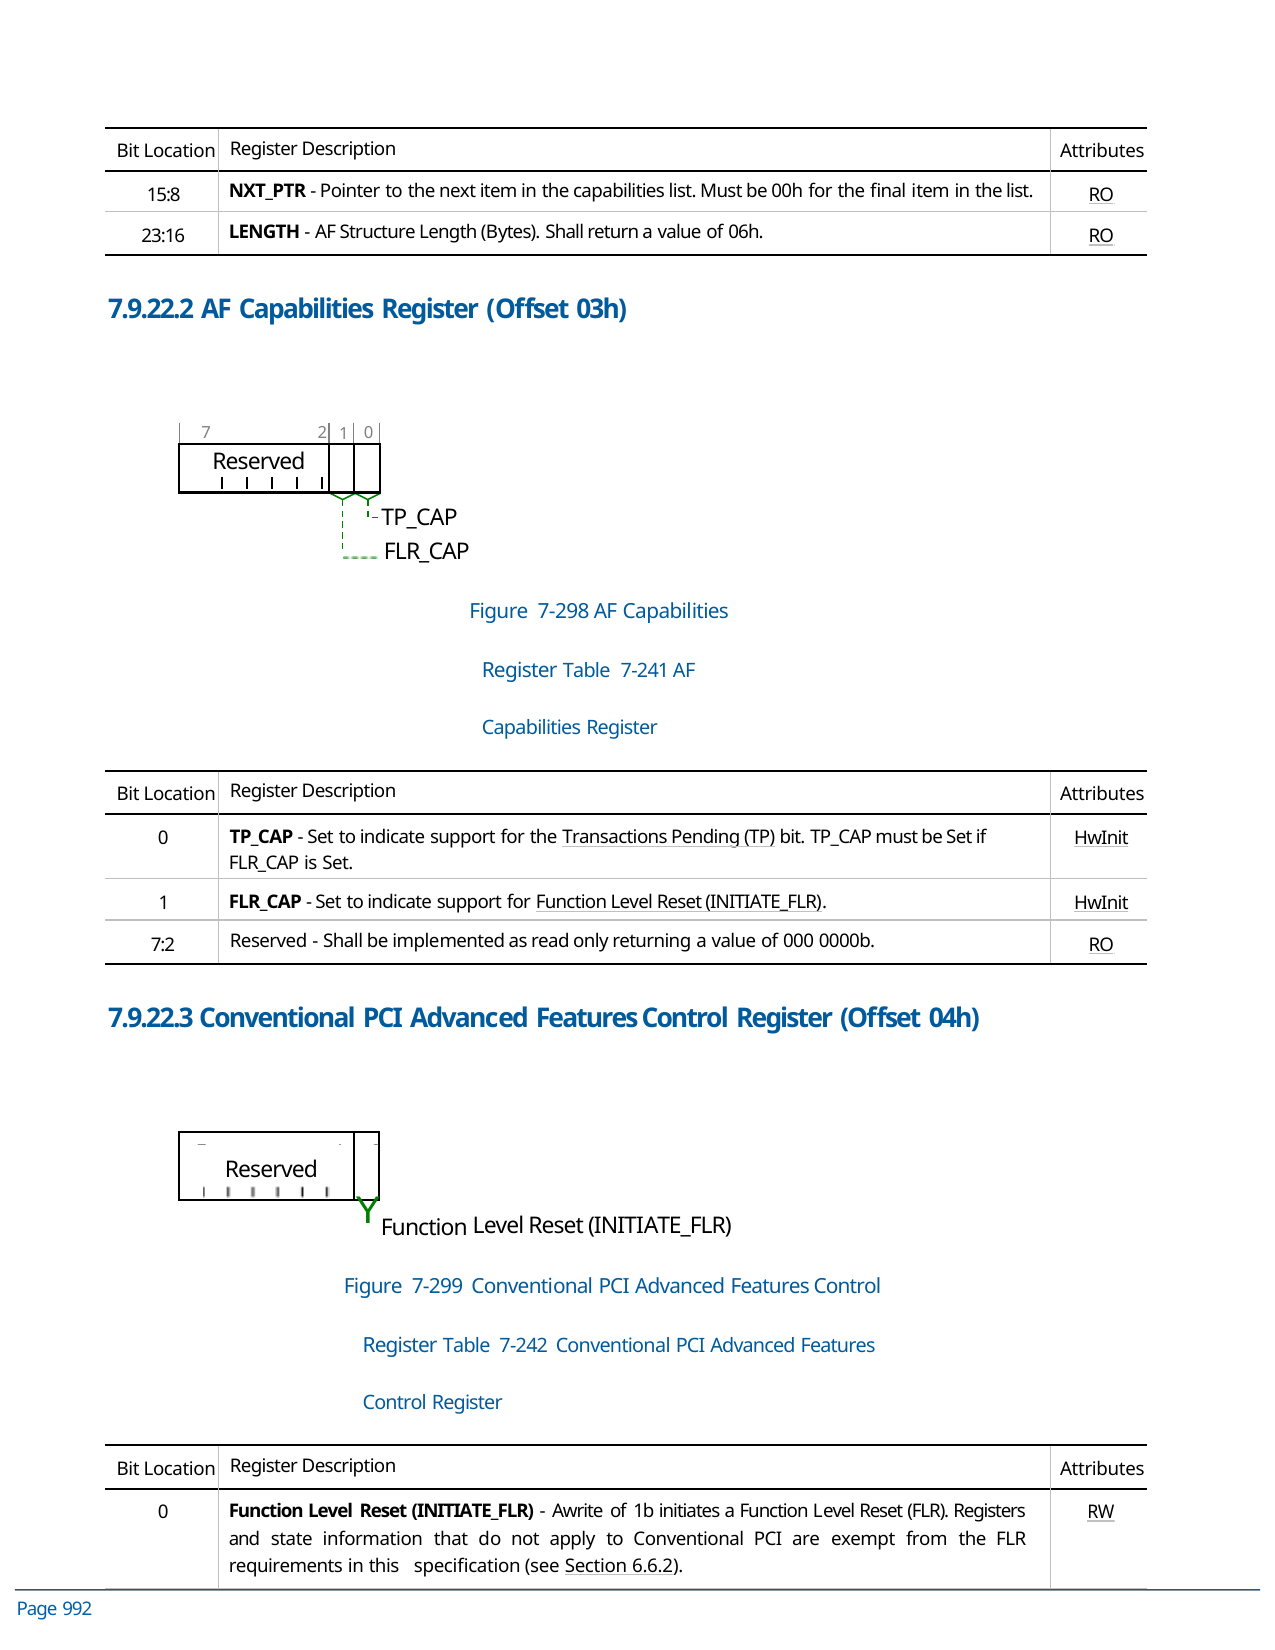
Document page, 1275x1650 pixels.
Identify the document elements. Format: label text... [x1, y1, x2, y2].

text 7.9.22.2 AF Capabilities Register (Offset 03h) [108, 294, 1273, 330]
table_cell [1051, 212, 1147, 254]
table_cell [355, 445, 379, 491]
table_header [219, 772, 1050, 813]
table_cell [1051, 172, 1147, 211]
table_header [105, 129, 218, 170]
text Figure 7-298 AF Capabilities Register Table 7-241 AF Capabilities Register [469, 596, 785, 740]
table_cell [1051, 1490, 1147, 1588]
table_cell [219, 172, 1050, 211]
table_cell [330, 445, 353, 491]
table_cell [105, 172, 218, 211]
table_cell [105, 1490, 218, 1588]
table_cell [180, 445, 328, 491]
text TP_CAP [381, 508, 1273, 530]
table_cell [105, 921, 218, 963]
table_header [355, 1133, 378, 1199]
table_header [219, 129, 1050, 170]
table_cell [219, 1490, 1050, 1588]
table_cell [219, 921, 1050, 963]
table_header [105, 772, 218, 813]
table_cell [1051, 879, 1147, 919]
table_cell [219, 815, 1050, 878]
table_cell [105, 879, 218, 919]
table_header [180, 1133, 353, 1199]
text Figure 7-299 Conventional PCI Advanced Features Control Register Table 7-242 Conventional PCI Advanced Features Control Register [344, 1271, 910, 1415]
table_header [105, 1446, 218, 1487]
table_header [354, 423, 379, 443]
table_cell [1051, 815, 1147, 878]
text FLR_CAP [343, 542, 1273, 563]
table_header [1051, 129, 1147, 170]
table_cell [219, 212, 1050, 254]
picture [14, 1589, 1261, 1593]
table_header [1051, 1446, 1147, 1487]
text YFunction Level Reset (INITIATE_FLR) [355, 1201, 1273, 1241]
picture [203, 1186, 330, 1198]
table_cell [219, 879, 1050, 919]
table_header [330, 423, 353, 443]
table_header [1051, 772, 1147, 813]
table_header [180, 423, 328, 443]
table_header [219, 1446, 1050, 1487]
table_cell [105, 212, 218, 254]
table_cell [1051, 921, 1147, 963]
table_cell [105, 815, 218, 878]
text 7.9.22.3 Conventional PCI Advanced Features Control Register (Offset 04h) [108, 1003, 1273, 1039]
